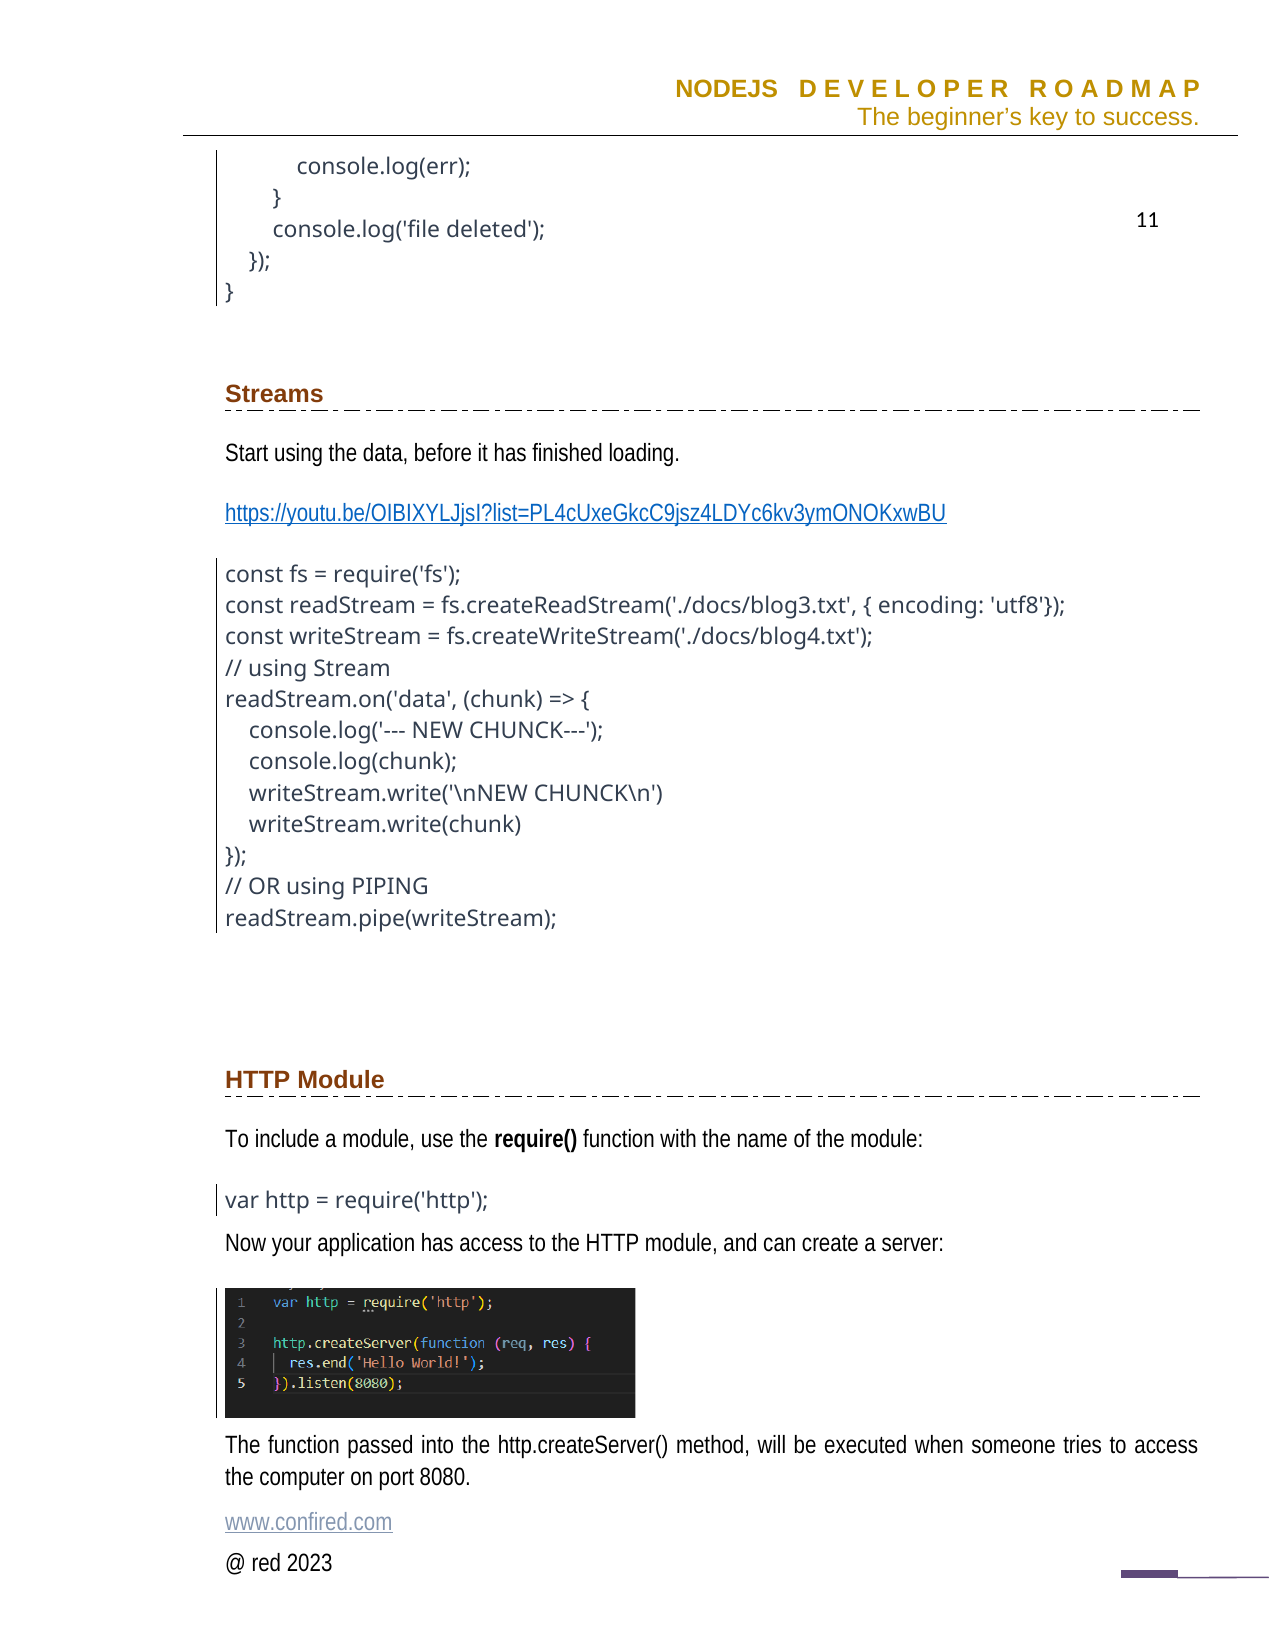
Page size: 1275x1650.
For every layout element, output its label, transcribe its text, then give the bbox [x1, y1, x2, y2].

text }); [225, 244, 1200, 275]
text }); [225, 839, 1200, 870]
text const writeStream = fs.createWriteStream('./docs/blog4.txt'); [225, 620, 1200, 652]
text The function passed into the http.createServer() method, will be executed when someone tries to access the computer on port 8080. [225, 1431, 1200, 1490]
text } [225, 275, 1200, 306]
text https://youtu.be/OIBIXYLJjsI?list=PL4cUxeGkcC9jsz4LDYc6kv3ymONOKxwBU [225, 498, 1200, 526]
text // OR using PIPING [225, 870, 1200, 902]
text HTTP Module [225, 1066, 1200, 1097]
text Now your application has access to the HTTP module, and can create a server: [225, 1228, 1200, 1257]
text const fs = require('fs'); [217, 558, 1200, 589]
text To include a module, use the require() function with the name of the module: [225, 1124, 1200, 1153]
text console.log(chunk); [225, 745, 1200, 777]
text readStream.pipe(writeStream); [225, 902, 1200, 933]
picture [225, 1288, 636, 1418]
text console.log(err); [225, 150, 1200, 181]
text } [225, 181, 1200, 212]
text writeStream.write('\nNEW CHUNCK\n') [225, 777, 1200, 808]
text Start using the data, before it has finished loading. [225, 438, 1200, 466]
text readStream.on('data', (chunk) => { [225, 683, 1200, 714]
text console.log('file deleted'); [225, 212, 1200, 244]
text writeStream.write(chunk) [225, 808, 1200, 839]
text var http = require('http'); [217, 1184, 1200, 1216]
text const readStream = fs.createReadStream('./docs/blog3.txt', { encoding: 'utf8'}); [225, 589, 1200, 620]
text Streams [225, 379, 1200, 411]
text console.log('--- NEW CHUNCK---'); [225, 714, 1200, 745]
text // using Stream [225, 652, 1200, 683]
